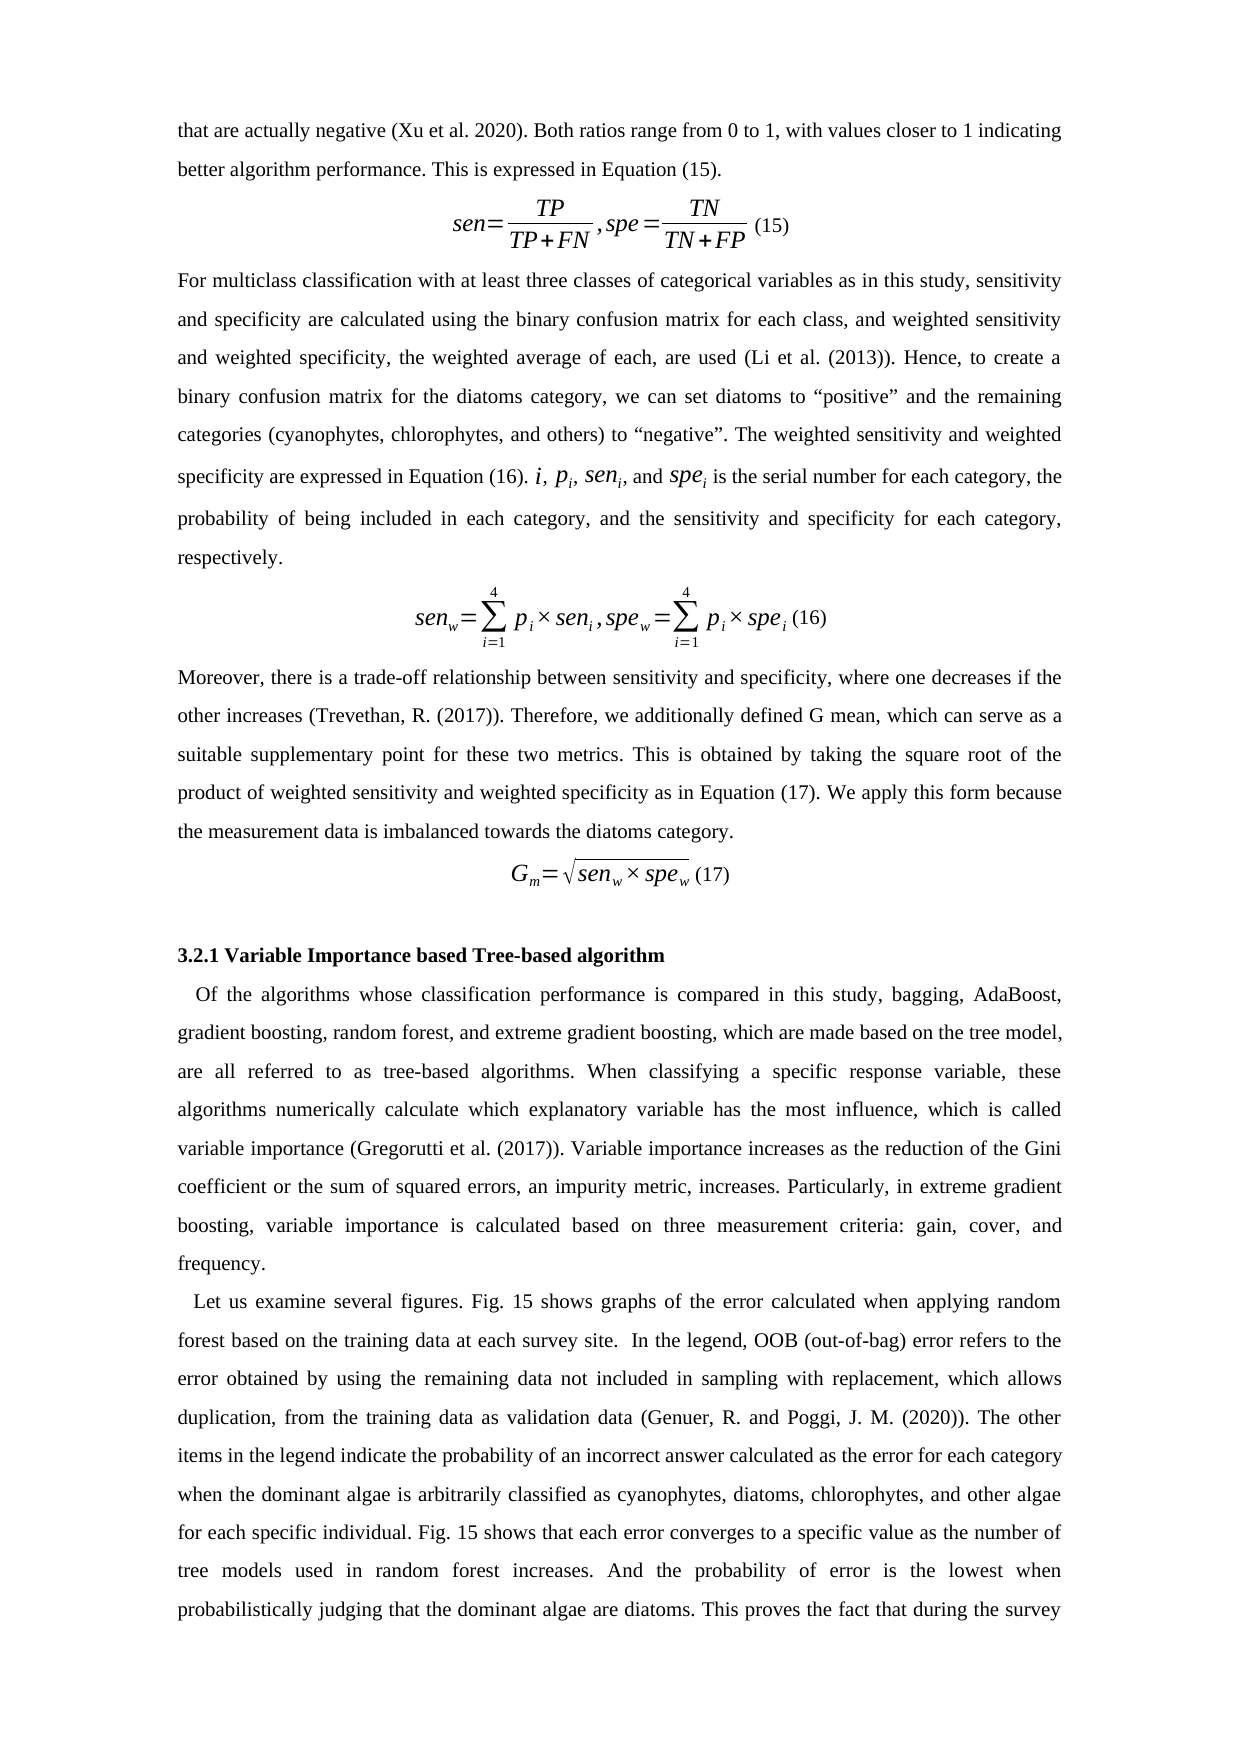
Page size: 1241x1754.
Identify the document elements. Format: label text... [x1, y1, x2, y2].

text Moreover, there is a trade-off relationship between sensitivity and specificity, where one decreases if the other increases (Trevethan, R. (2017)). Therefore, we additionally defined G mean, which can serve as a suitable supplementary point for these two metrics. This is obtained by taking the square root of the product of weighted sensitivity and weighted specificity as in Equation (17). We apply this form because the measurement data is imbalanced towards the diatoms category. [177, 665, 1063, 843]
text For multiclass classification with at least three classes of categorical variables as in this study, sensitivity and specificity are calculated using the binary confusion matrix for each class, and weighted sensitivity and weighted specificity, the weighted average of each, are used (Li et al. (2013)). Hence, to create a binary confusion matrix for the diatoms category, we can set diatoms to “positive” and the remaining categories (cyanophytes, chlorophytes, and others) to “negative”. The weighted sensitivity and weighted specificity are expressed in Equation (16). , , , and is the serial number for each category, the probability of being included in each category, and the sensitivity and specificity for each category, respectively. [177, 268, 1063, 569]
text (16) [177, 583, 1063, 650]
text 3.2.1 Variable Importance based Tree-based algorithm [177, 943, 1063, 967]
text (17) [177, 857, 1063, 891]
text (15) [177, 195, 1063, 254]
text Of the algorithms whose classification performance is compared in this study, bagging, AdaBoost, gradient boosting, random forest, and extreme gradient boosting, which are made based on the tree model, are all referred to as tree-based algorithms. When classifying a specific response variable, these algorithms numerically calculate which explanatory variable has the most influence, which is called variable importance (Gregorutti et al. (2017)). Variable importance increases as the reduction of the Gini coefficient or the sum of squared errors, an impurity metric, increases. Particularly, in extreme gradient boosting, variable importance is calculated based on three measurement criteria: gain, cover, and frequency. [177, 982, 1063, 1275]
